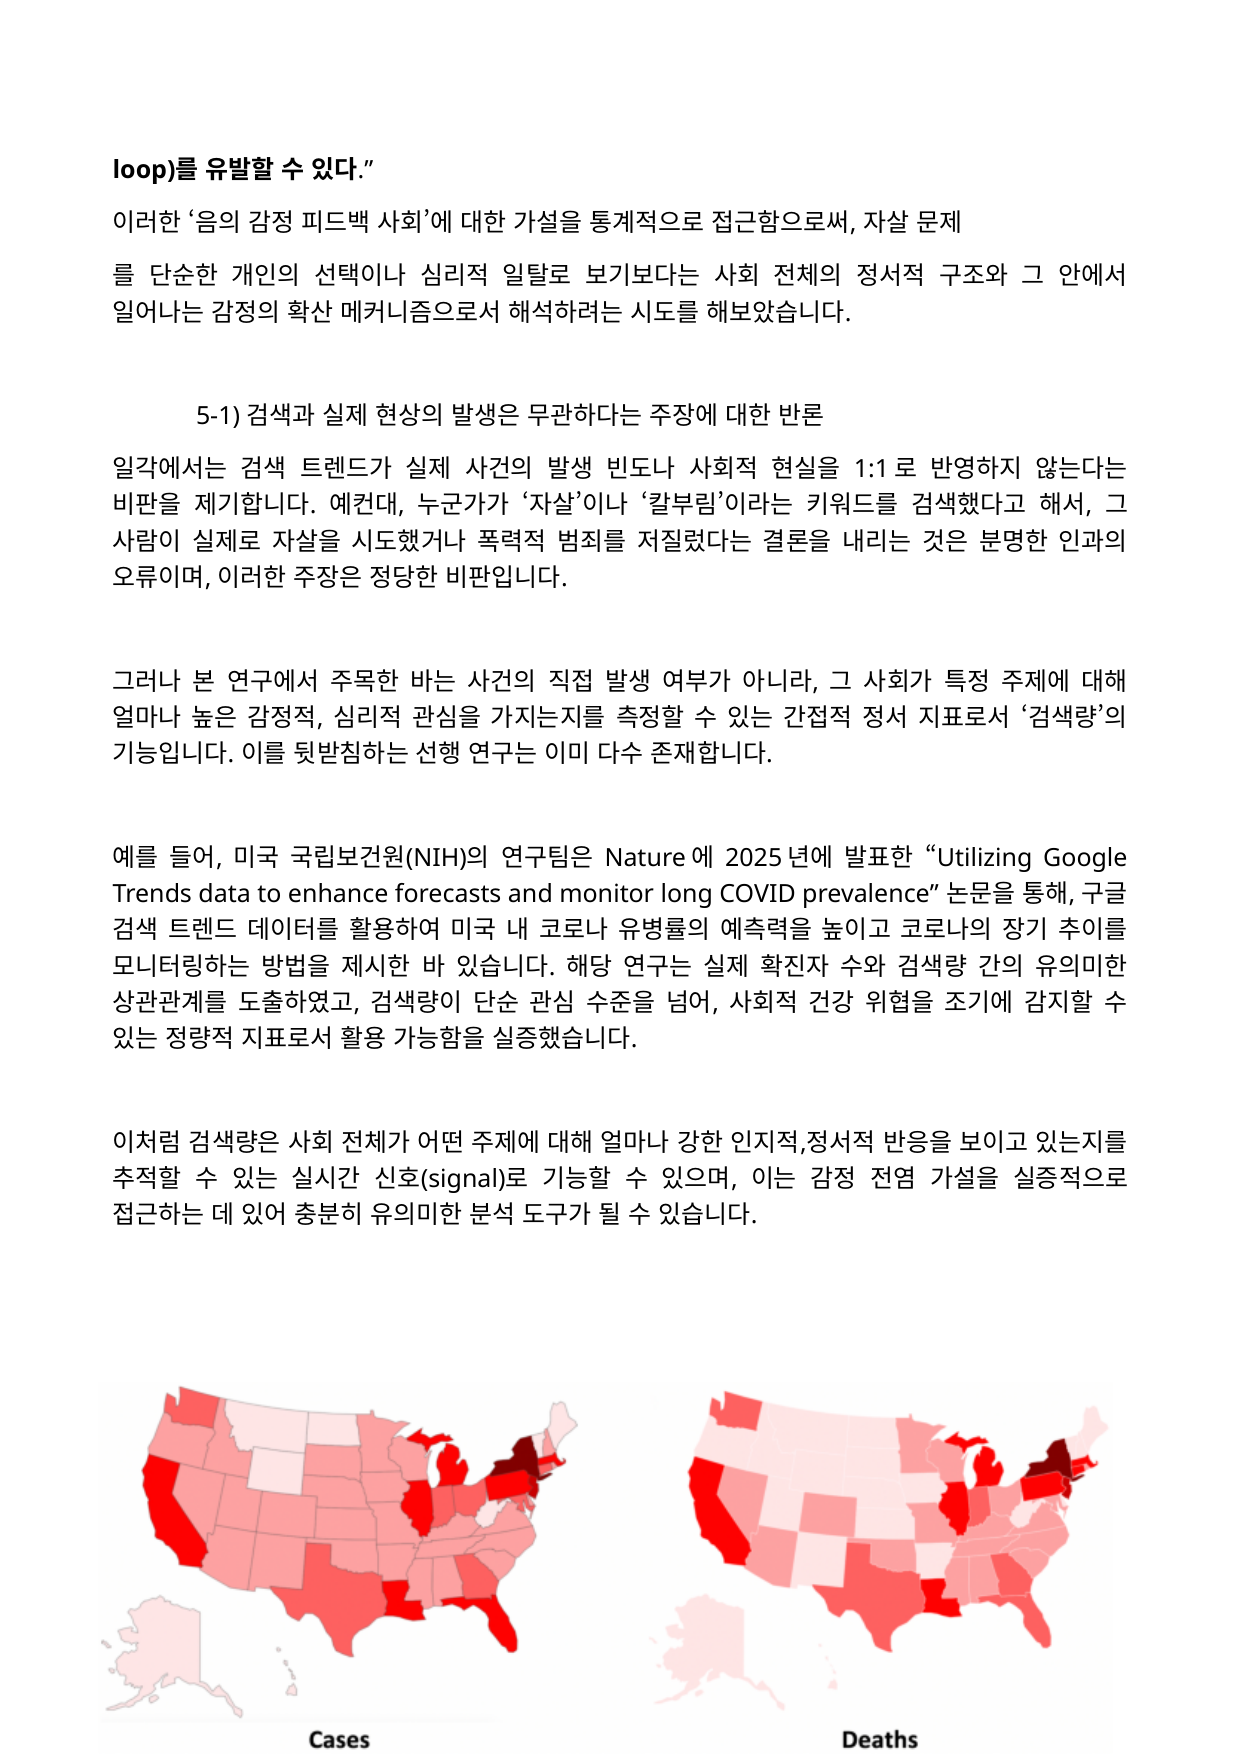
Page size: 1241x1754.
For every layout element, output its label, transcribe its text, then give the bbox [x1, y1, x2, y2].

text 이러한 ‘음의 감정 피드백 사회’에 대한 가설을 통계적으로 접근함으로써, 자살 문제 [112, 203, 1128, 239]
text 예를 들어, 미국 국립보건원(NIH)의 연구팀은 Nature에 2025년에 발표한 “Utilizing Google Trends data to enhance forecasts and monitor long COVID prevalence” 논문을 통해, 구글 검색 트렌드 데이터를 활용하여 미국 내 코로나 유병률의 예측력을 높이고 코로나의 장기 추이를 모니터링하는 방법을 제시한 바 있습니다. 해당 연구는 실제 확진자 수와 검색량 간의 유의미한 상관관계를 도출하였고, 검색량이 단순 관심 수준을 넘어, 사회적 건강 위협을 조기에 감지할 수 있는 정량적 지표로서 활용 가능함을 실증했습니다. [112, 837, 1128, 1055]
text 5-1) 검색과 실제 현상의 발생은 무관하다는 주장에 대한 반론 [112, 396, 1128, 432]
text 를 단순한 개인의 선택이나 심리적 일탈로 보기보다는 사회 전체의 정서적 구조와 그 안에서 일어나는 감정의 확산 메커니즘으로서 해석하려는 시도를 해보았습니다. [112, 256, 1128, 328]
text 이처럼 검색량은 사회 전체가 어떤 주제에 대해 얼마나 강한 인지적,정서적 반응을 보이고 있는지를 추적할 수 있는 실시간 신호(signal)로 기능할 수 있으며, 이는 감정 전염 가설을 실증적으로 접근하는 데 있어 충분히 유의미한 분석 도구가 될 수 있습니다. [112, 1122, 1128, 1231]
picture [97, 1382, 1113, 1754]
text 일각에서는 검색 트렌드가 실제 사건의 발생 빈도나 사회적 현실을 1:1로 반영하지 않는다는 비판을 제기합니다. 예컨대, 누군가가 ‘자살’이나 ‘칼부림’이라는 키워드를 검색했다고 해서, 그 사람이 실제로 자살을 시도했거나 폭력적 범죄를 저질렀다는 결론을 내리는 것은 분명한 인과의 오류이며, 이러한 주장은 정당한 비판입니다. [112, 449, 1128, 594]
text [112, 150, 1128, 186]
text 그러나 본 연구에서 주목한 바는 사건의 직접 발생 여부가 아니라, 그 사회가 특정 주제에 대해 얼마나 높은 감정적, 심리적 관심을 가지는지를 측정할 수 있는 간접적 정서 지표로서 ‘검색량’의 기능입니다. 이를 뒷받침하는 선행 연구는 이미 다수 존재합니다. [112, 661, 1128, 770]
